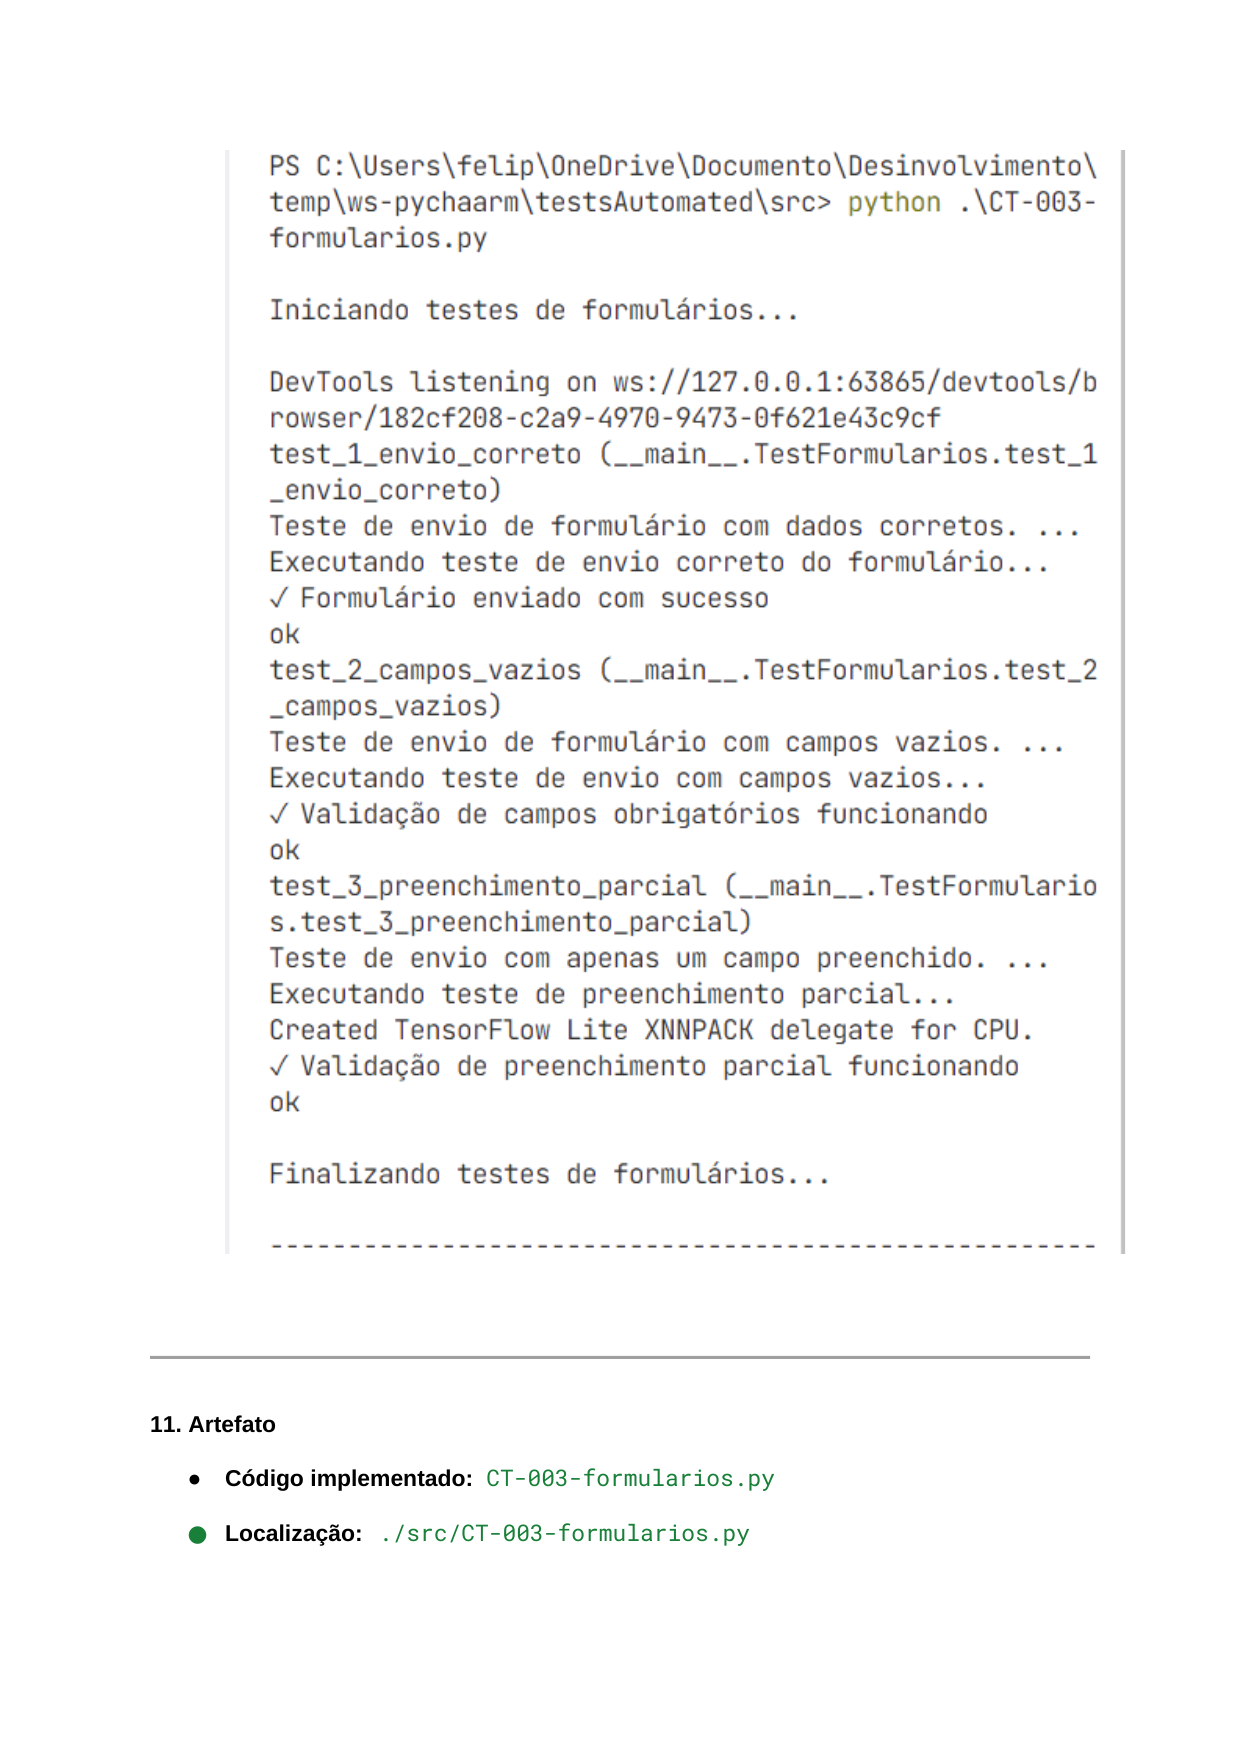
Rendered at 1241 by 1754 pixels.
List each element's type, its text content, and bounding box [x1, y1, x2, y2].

list Código implementado: CT-003-formularios.py [187, 1462, 1090, 1493]
picture [225, 150, 1125, 1254]
list Localização: ./src/CT-003-formularios.py [187, 1518, 1090, 1548]
subtitle 11. Artefato [150, 1411, 1090, 1437]
